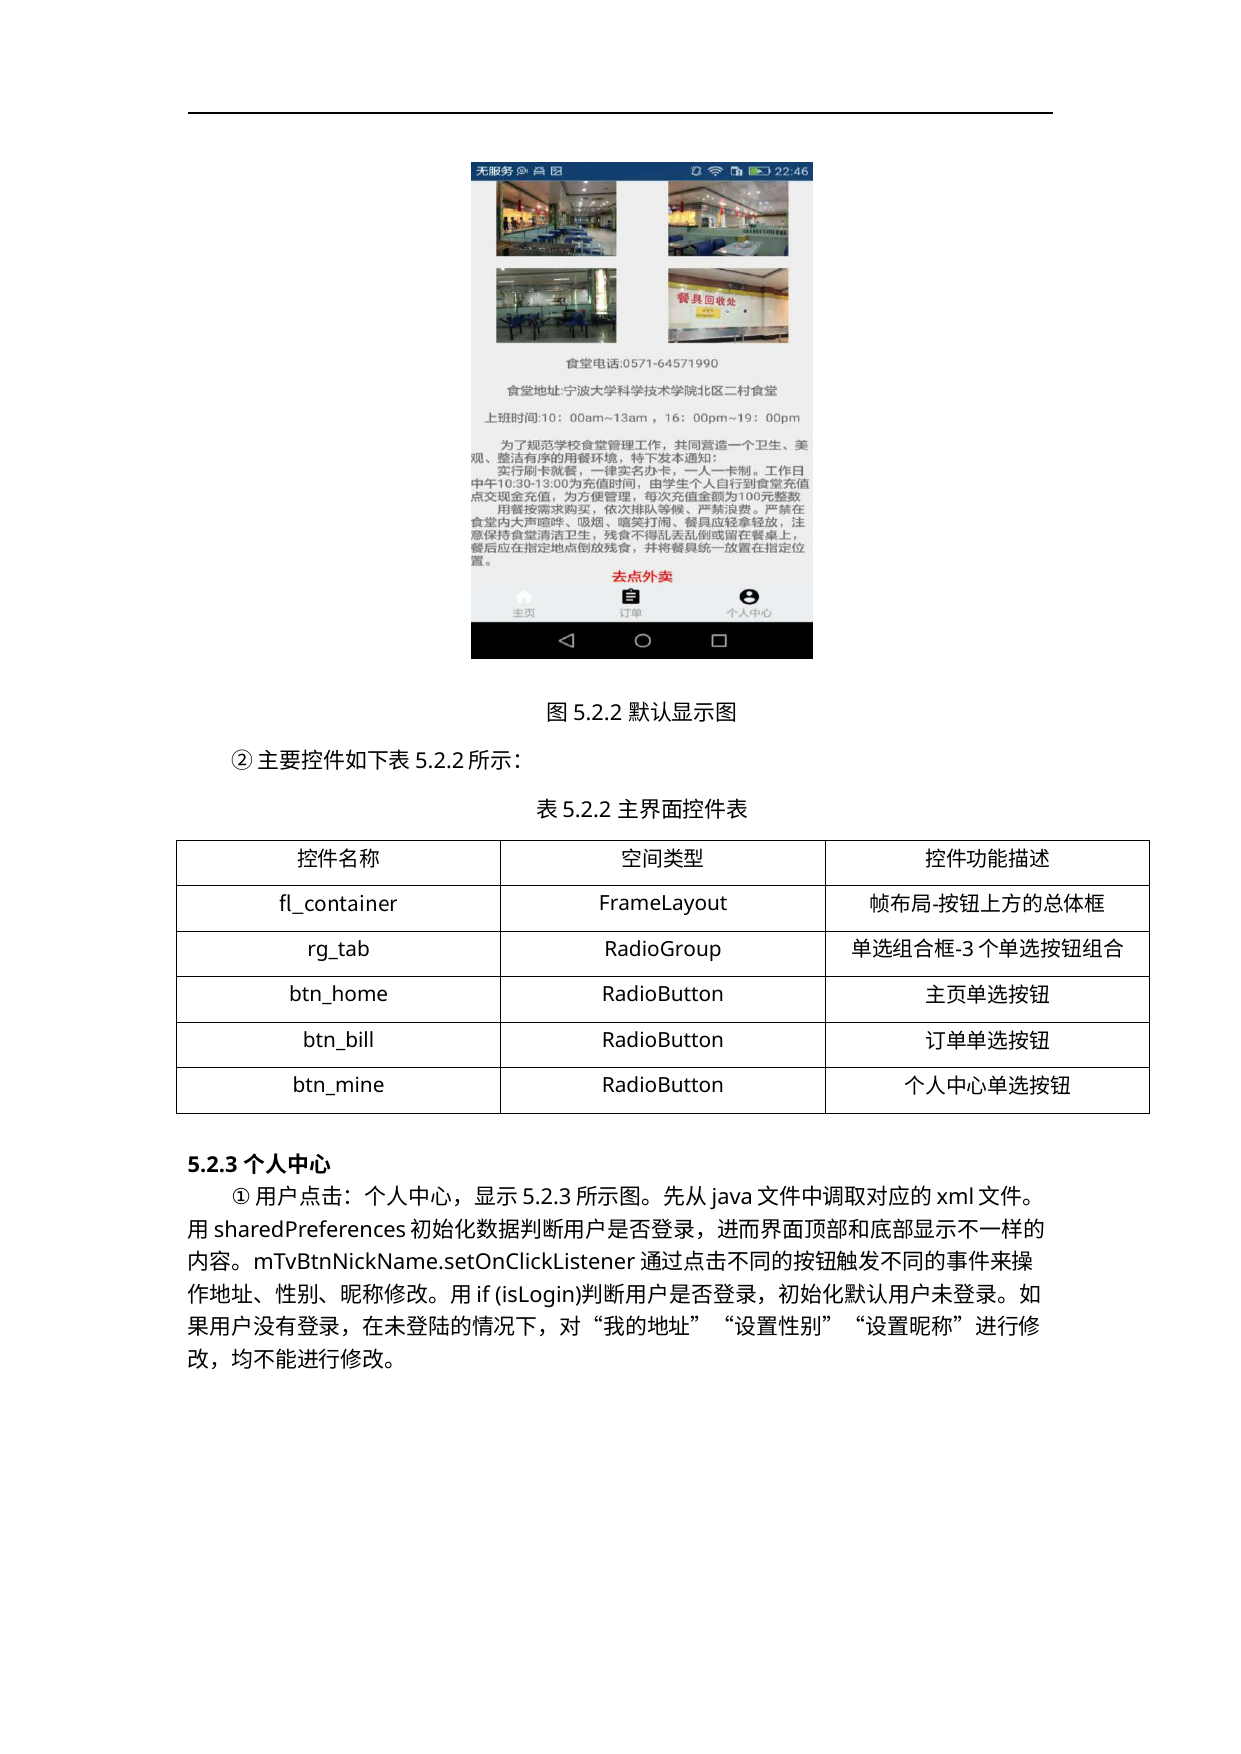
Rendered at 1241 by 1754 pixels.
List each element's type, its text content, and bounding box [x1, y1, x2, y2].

table_header 控件名称 [177, 841, 500, 885]
table_cell 帧布局-按钮上方的总体框 [826, 886, 1149, 931]
table_cell btn_mine [177, 1068, 500, 1113]
table_cell FrameLayout [501, 886, 825, 931]
text 表5.2.2 主界面控件表 [187, 791, 1053, 824]
table_cell btn_bill [177, 1023, 500, 1067]
picture [471, 162, 813, 659]
table_cell RadioButton [501, 977, 825, 1022]
table_cell 订单单选按钮 [826, 1023, 1149, 1067]
table_header 控件功能描述 [826, 841, 1149, 885]
table_cell fl_container [177, 886, 500, 931]
table_header 空间类型 [501, 841, 825, 885]
table_cell rg_tab [177, 932, 500, 976]
table_cell 主页单选按钮 [826, 977, 1149, 1022]
table_cell RadioGroup [501, 932, 825, 976]
text ②主要控件如下表5.2.2所示： [187, 743, 1053, 775]
table_cell btn_home [177, 977, 500, 1022]
table_cell 个人中心单选按钮 [826, 1068, 1149, 1113]
text 图5.2.2 默认显示图 [187, 694, 1053, 727]
table_cell RadioButton [501, 1068, 825, 1113]
text 5.2.3 个人中心 [187, 1146, 1053, 1179]
table_cell 单选组合框-3个单选按钮组合 [826, 932, 1149, 976]
text ①用户点击：个人中心，显示5.2.3所示图。先从java文件中调取对应的xml文件。用sharedPreferences初始化数据判断用户是否登录，进而界面顶部和底部显示不一样的内容。mTvBtnNickName.setOnClickListener通过点击不同的按钮触发不同的事件来操作地址、性别、昵称修改。用if (isLogin)判断用户是否登录，初始化默认用户未登录。如果用户没有登录，在未登陆的情况下，对“我的地址”“设置性别”“设置昵称”进行修改，均不能进行修改。 [187, 1179, 1053, 1374]
table_cell RadioButton [501, 1023, 825, 1067]
